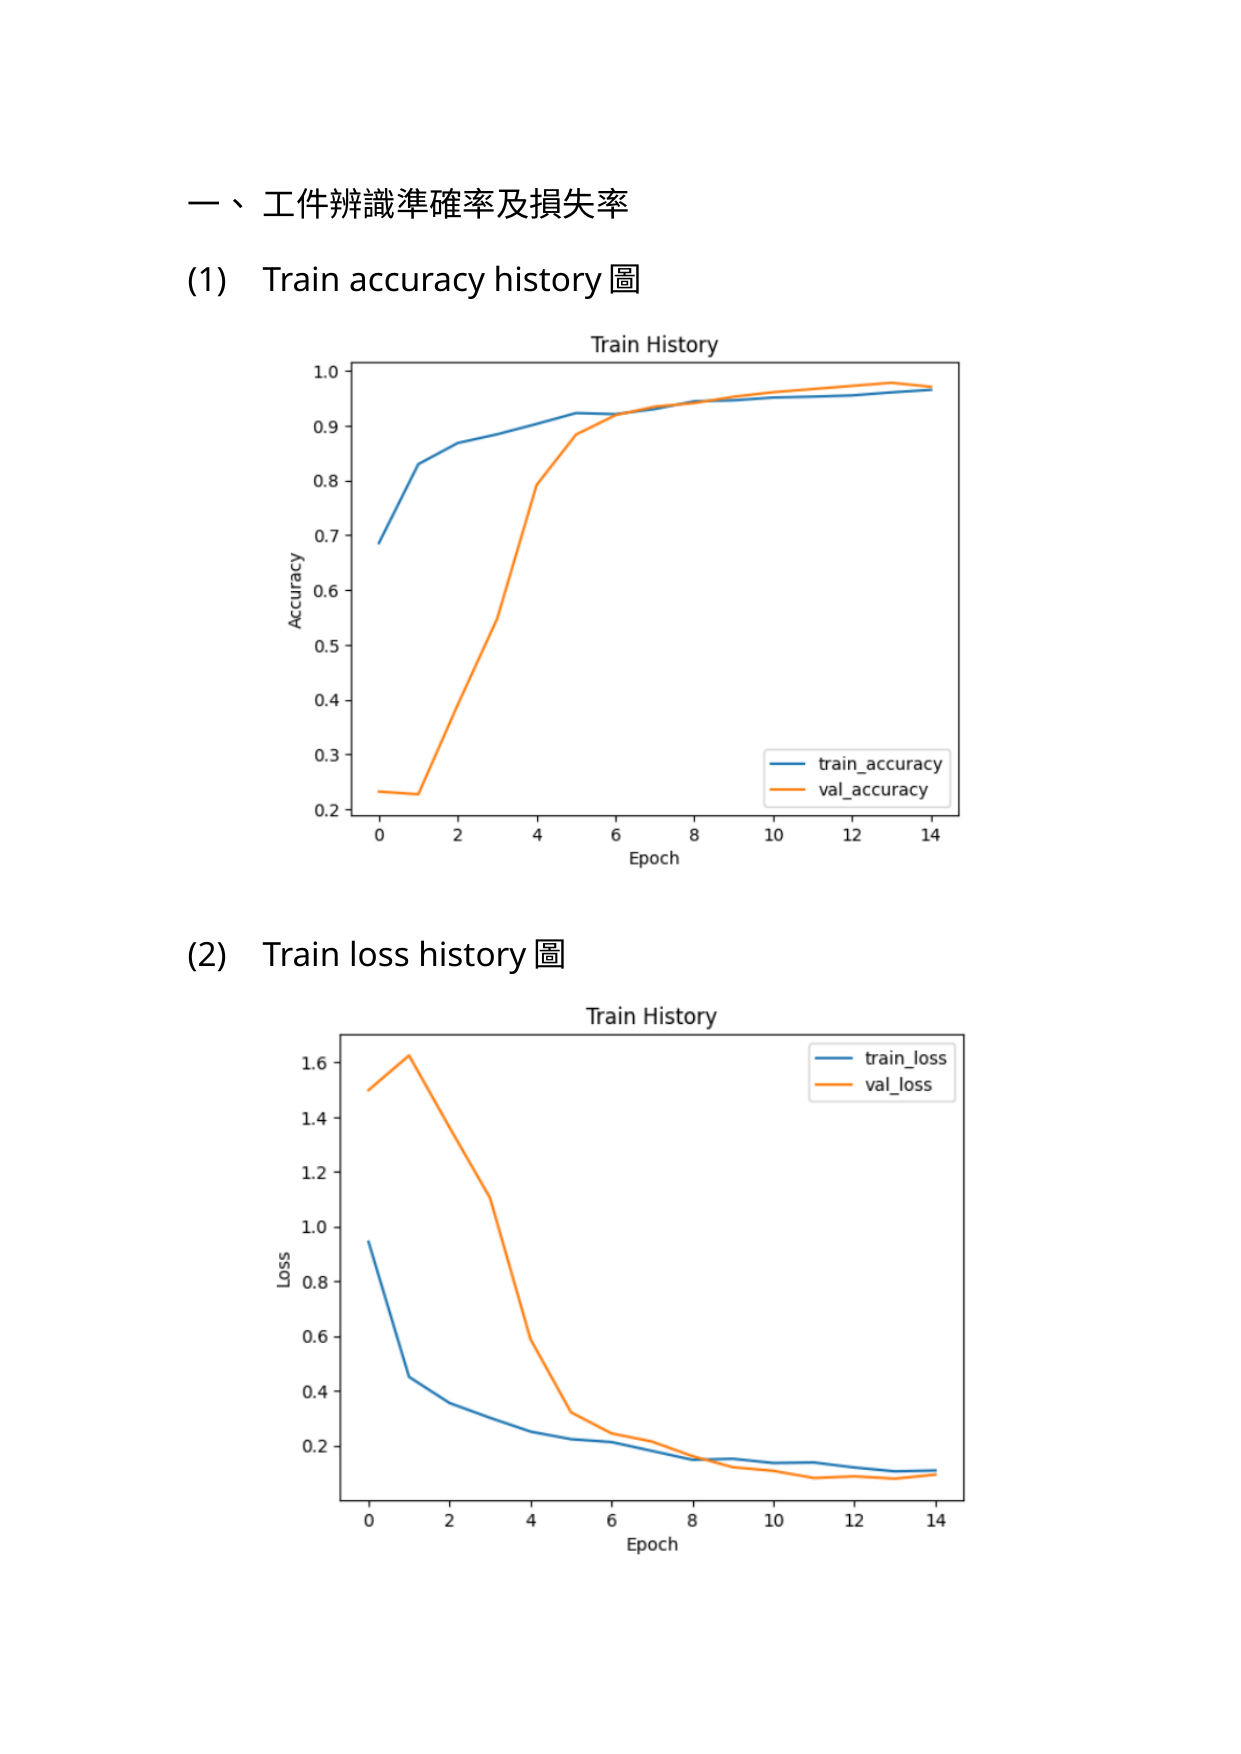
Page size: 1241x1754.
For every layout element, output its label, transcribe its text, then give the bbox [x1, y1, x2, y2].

picture [262, 995, 992, 1568]
list 工件辨識準確率及損失率 [187, 164, 1053, 239]
picture [270, 326, 1003, 877]
list Train accuracy history圖 [187, 239, 1053, 314]
list Train loss history圖 [187, 914, 1053, 989]
